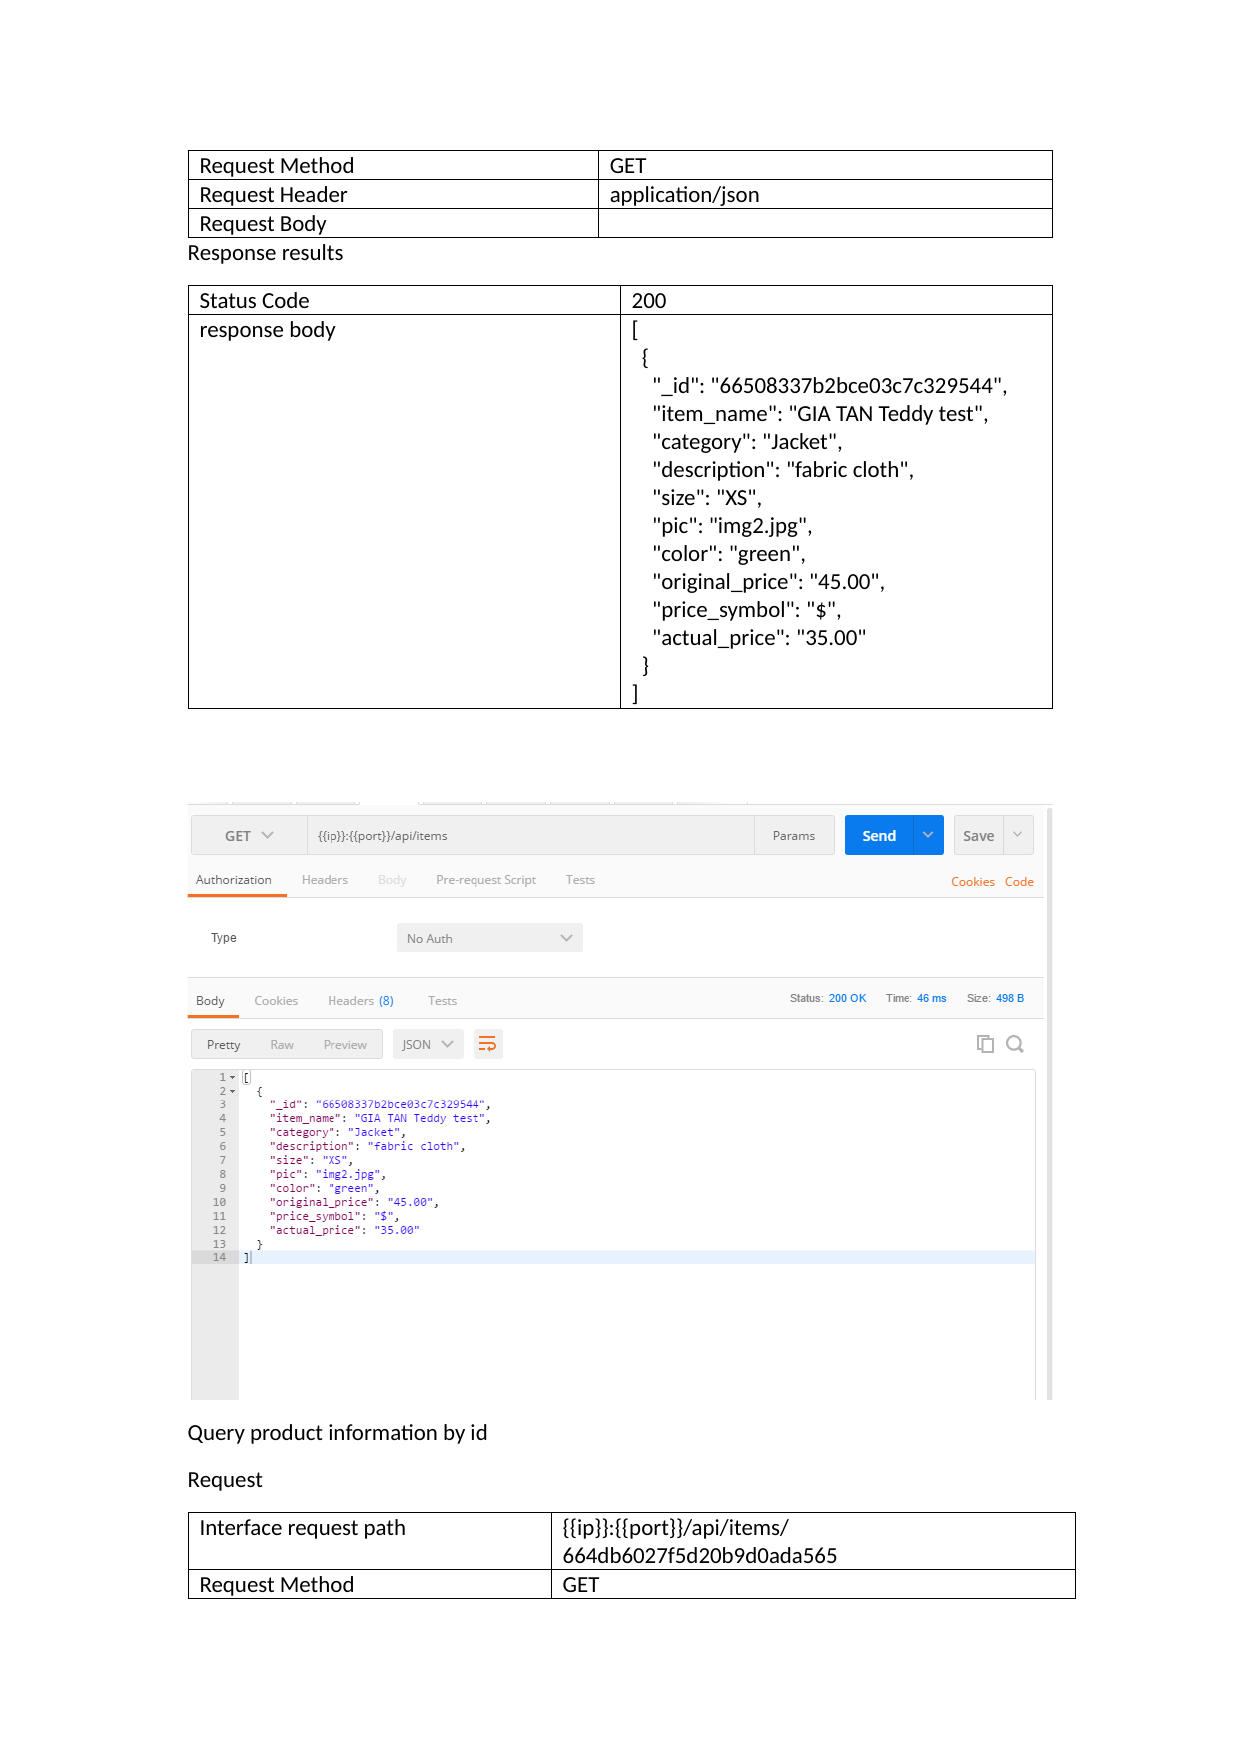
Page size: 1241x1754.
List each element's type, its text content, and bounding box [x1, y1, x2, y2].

picture [187, 802, 1053, 1400]
text Response results [187, 238, 1053, 266]
table_cell GET [599, 151, 1052, 179]
table_cell [599, 209, 1052, 237]
table_cell response body [189, 315, 620, 707]
table_cell Request Header [189, 180, 598, 208]
table_cell Request Body [189, 209, 598, 237]
table_header 200 [621, 286, 1052, 314]
table_cell application/json [599, 180, 1052, 208]
table_header {{ip}}:{{port}}/api/items/664db6027f5d20b9d0ada565 [552, 1513, 1075, 1569]
table_header Interface request path [189, 1513, 551, 1569]
text Query product information by id [187, 1418, 1053, 1446]
table_cell Request Method [189, 151, 598, 179]
table_header Status Code [189, 286, 620, 314]
text Request [187, 1465, 1053, 1493]
table_cell [ { "_id": "66508337b2bce03c7c329544", "item_name": "GIA TAN Teddy test", "category": "Jacket", "description": "fabric cloth", "size": "XS", "pic": "img2.jpg", "color": "green", "original_price": "45.00", "price_symbol": "$", "actual_price": "35.00" } ] [621, 315, 1052, 707]
table_cell Request Method [189, 1570, 551, 1598]
table_cell GET [552, 1570, 1075, 1598]
